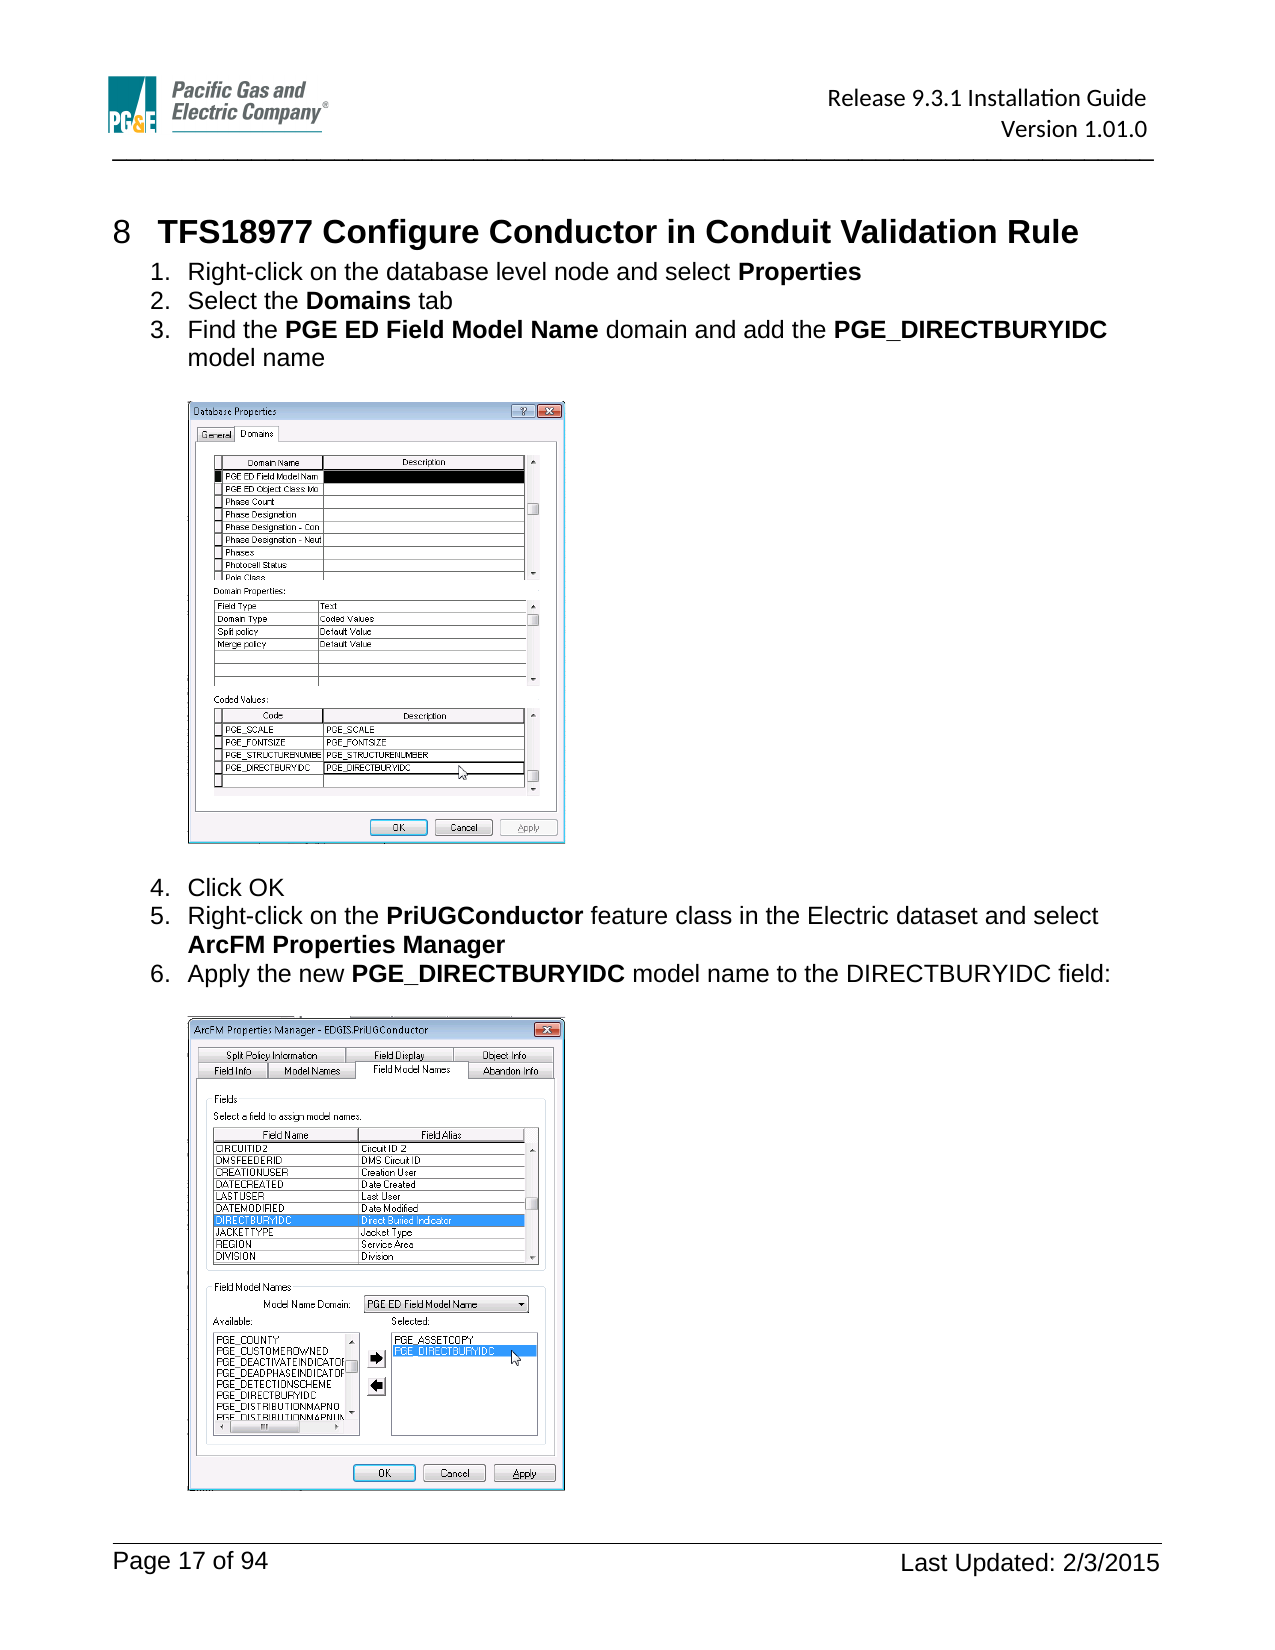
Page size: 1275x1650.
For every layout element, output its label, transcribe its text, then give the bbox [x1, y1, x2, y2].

list Select the Domains tab [150, 286, 1162, 315]
list Right-click on the PriUGConductor feature class in the Electric dataset and select ArcFM Properties Manager [150, 901, 1162, 959]
list Click OK [150, 873, 1162, 901]
picture [187, 1016, 566, 1491]
list Find the PGE ED Field Model Name domain and add the PGE_DIRECTBURYIDC model name [150, 315, 1162, 372]
list Right-click on the database level node and select Properties [150, 257, 1162, 286]
picture [187, 401, 566, 844]
subtitle TFS18977 Configure Conductor in Conduit Validation Rule [112, 212, 1162, 251]
list Apply the new PGE_DIRECTBURYIDC model name to the DIRECTBURYIDC field: [150, 959, 1162, 988]
